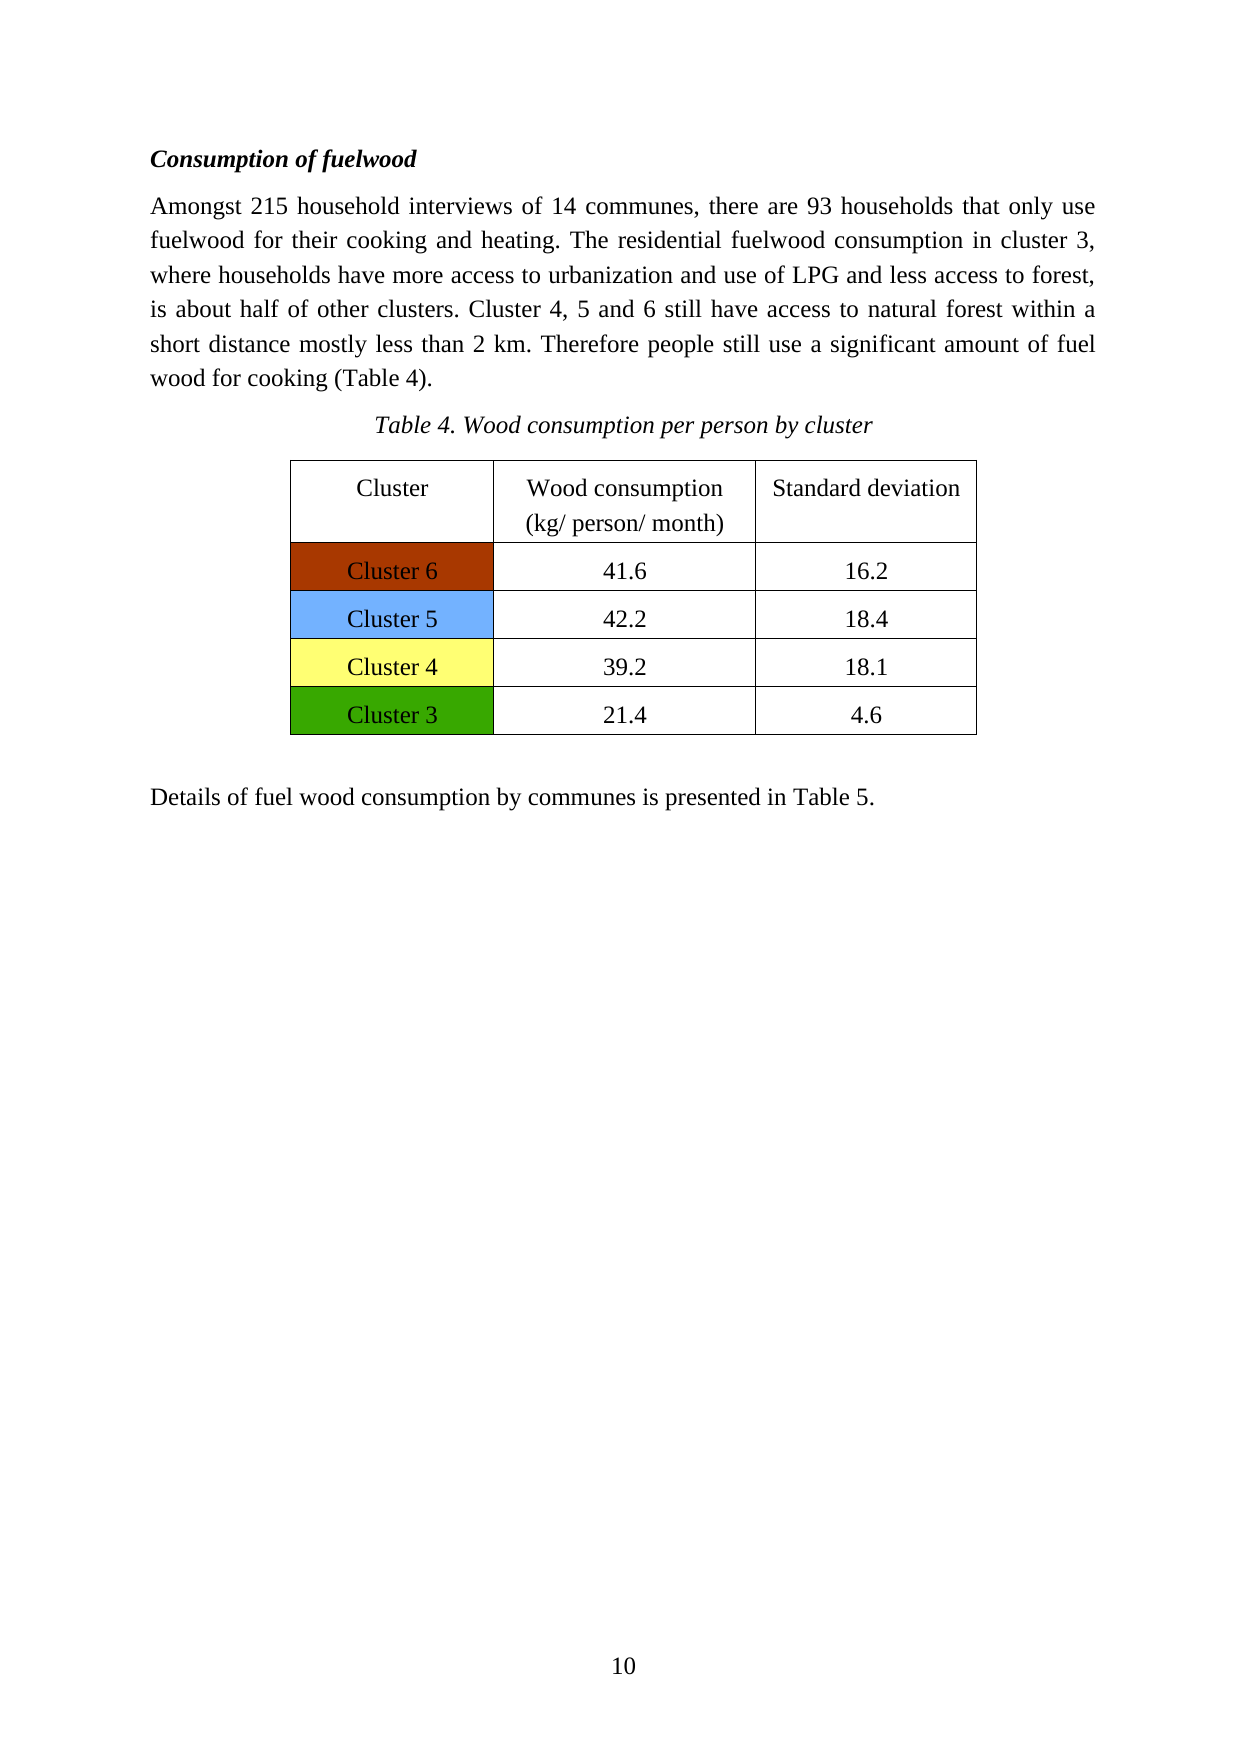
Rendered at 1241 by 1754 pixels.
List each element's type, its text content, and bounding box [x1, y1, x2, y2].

table_cell 21.4 [494, 687, 755, 734]
text Amongst 215 household interviews of 14 communes, there are 93 households that only use fuelwood for their cooking and heating. The residential fuelwood consumption in cluster 3, where households have more access to urbanization and use of LPG and less access to forest, is about half of other clusters. Cluster 4, 5 and 6 still have access to natural forest within a short distance mostly less than 2 km. Therefore people still use a significant amount of fuel wood for cooking (Table 4). [150, 191, 1097, 392]
table_cell 18.1 [756, 639, 976, 686]
text Consumption of fuelwood [150, 144, 1097, 172]
table_cell 39.2 [494, 639, 755, 686]
text Table 4. Wood consumption per person by cluster [150, 410, 1097, 439]
table_cell Cluster 3 [291, 687, 493, 734]
table_cell 41.6 [494, 543, 755, 590]
text Details of fuel wood consumption by communes is presented in Table 5. [150, 782, 1097, 811]
table_cell 16.2 [756, 543, 976, 590]
table_header Cluster [291, 461, 493, 542]
table_header Standard deviation [756, 461, 976, 542]
table_cell 42.2 [494, 591, 755, 638]
table_cell Cluster 4 [291, 639, 493, 686]
table_header Wood consumption (kg/ person/ month) [494, 461, 755, 542]
table_cell Cluster 5 [291, 591, 493, 638]
table_cell Cluster 6 [291, 543, 493, 590]
table_cell 4.6 [756, 687, 976, 734]
table_cell 18.4 [756, 591, 976, 638]
